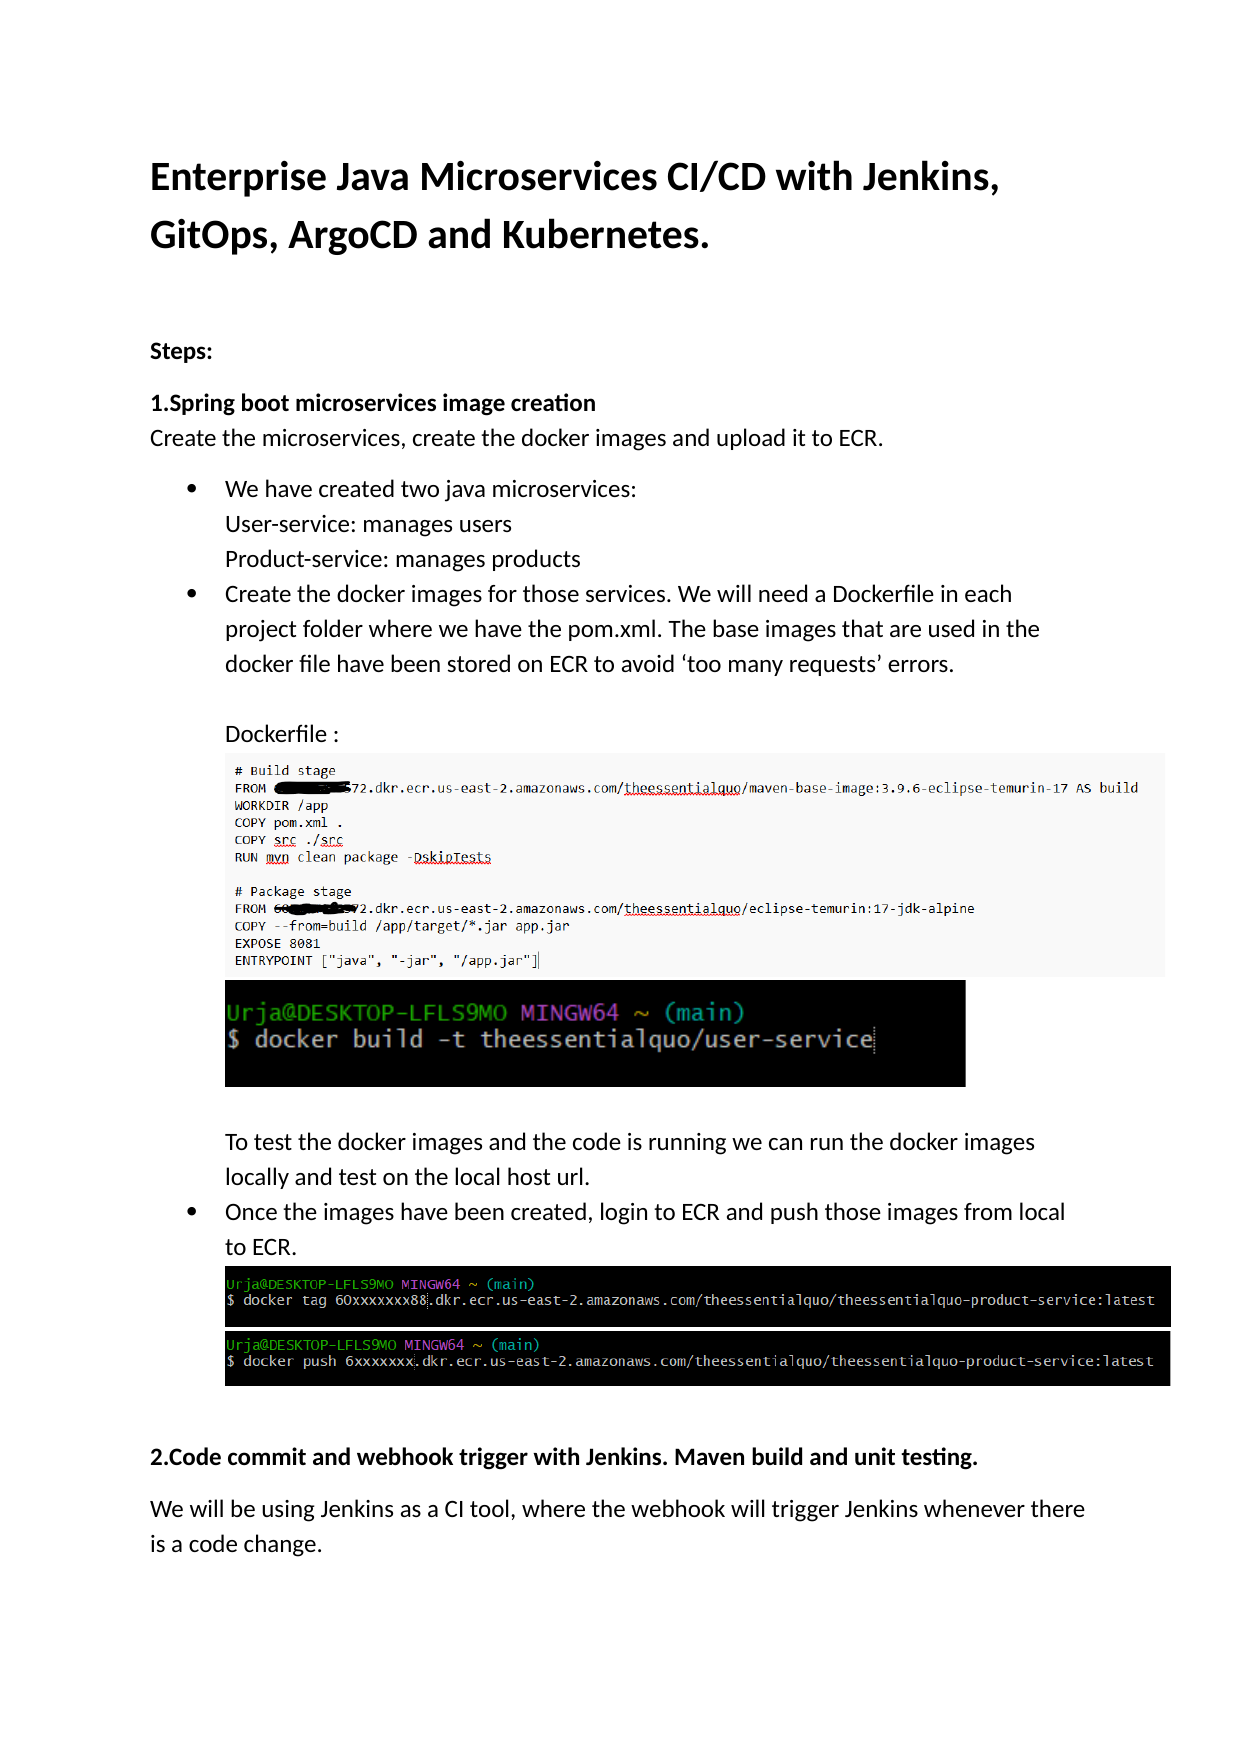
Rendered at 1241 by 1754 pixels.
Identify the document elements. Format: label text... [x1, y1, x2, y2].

list Create the docker images for those services. We will need a Dockerfile in each project folder where we have the pom.xml. The base images that are used in the docker file have been stored on ECR to avoid ‘too many requests’ errors. [187, 578, 1090, 714]
list Dockerfile : [225, 718, 1090, 749]
list To test the docker images and the code is running we can run the docker images locally and test on the local host url. [225, 1126, 1090, 1192]
text Steps: [150, 335, 1090, 366]
text 1.Spring boot microservices image creation Create the microservices, create the docker images and upload it to ECR. [150, 387, 1090, 452]
list We have created two java microservices: [187, 473, 1090, 504]
picture [225, 1331, 1171, 1386]
picture [225, 980, 966, 1087]
text We will be using Jenkins as a CI tool, where the webhook will trigger Jenkins whenever there is a code change. [150, 1493, 1090, 1558]
picture [225, 753, 1166, 977]
list User-service: manages users Product-service: manages products [225, 508, 1090, 574]
picture [225, 1266, 1171, 1327]
text 2.Code commit and webhook trigger with Jenkins. Maven build and unit testing. [150, 1441, 1090, 1472]
text Enterprise Java Microservices CI/CD with Jenkins, GitOps, ArgoCD and Kubernetes. [150, 150, 1090, 259]
